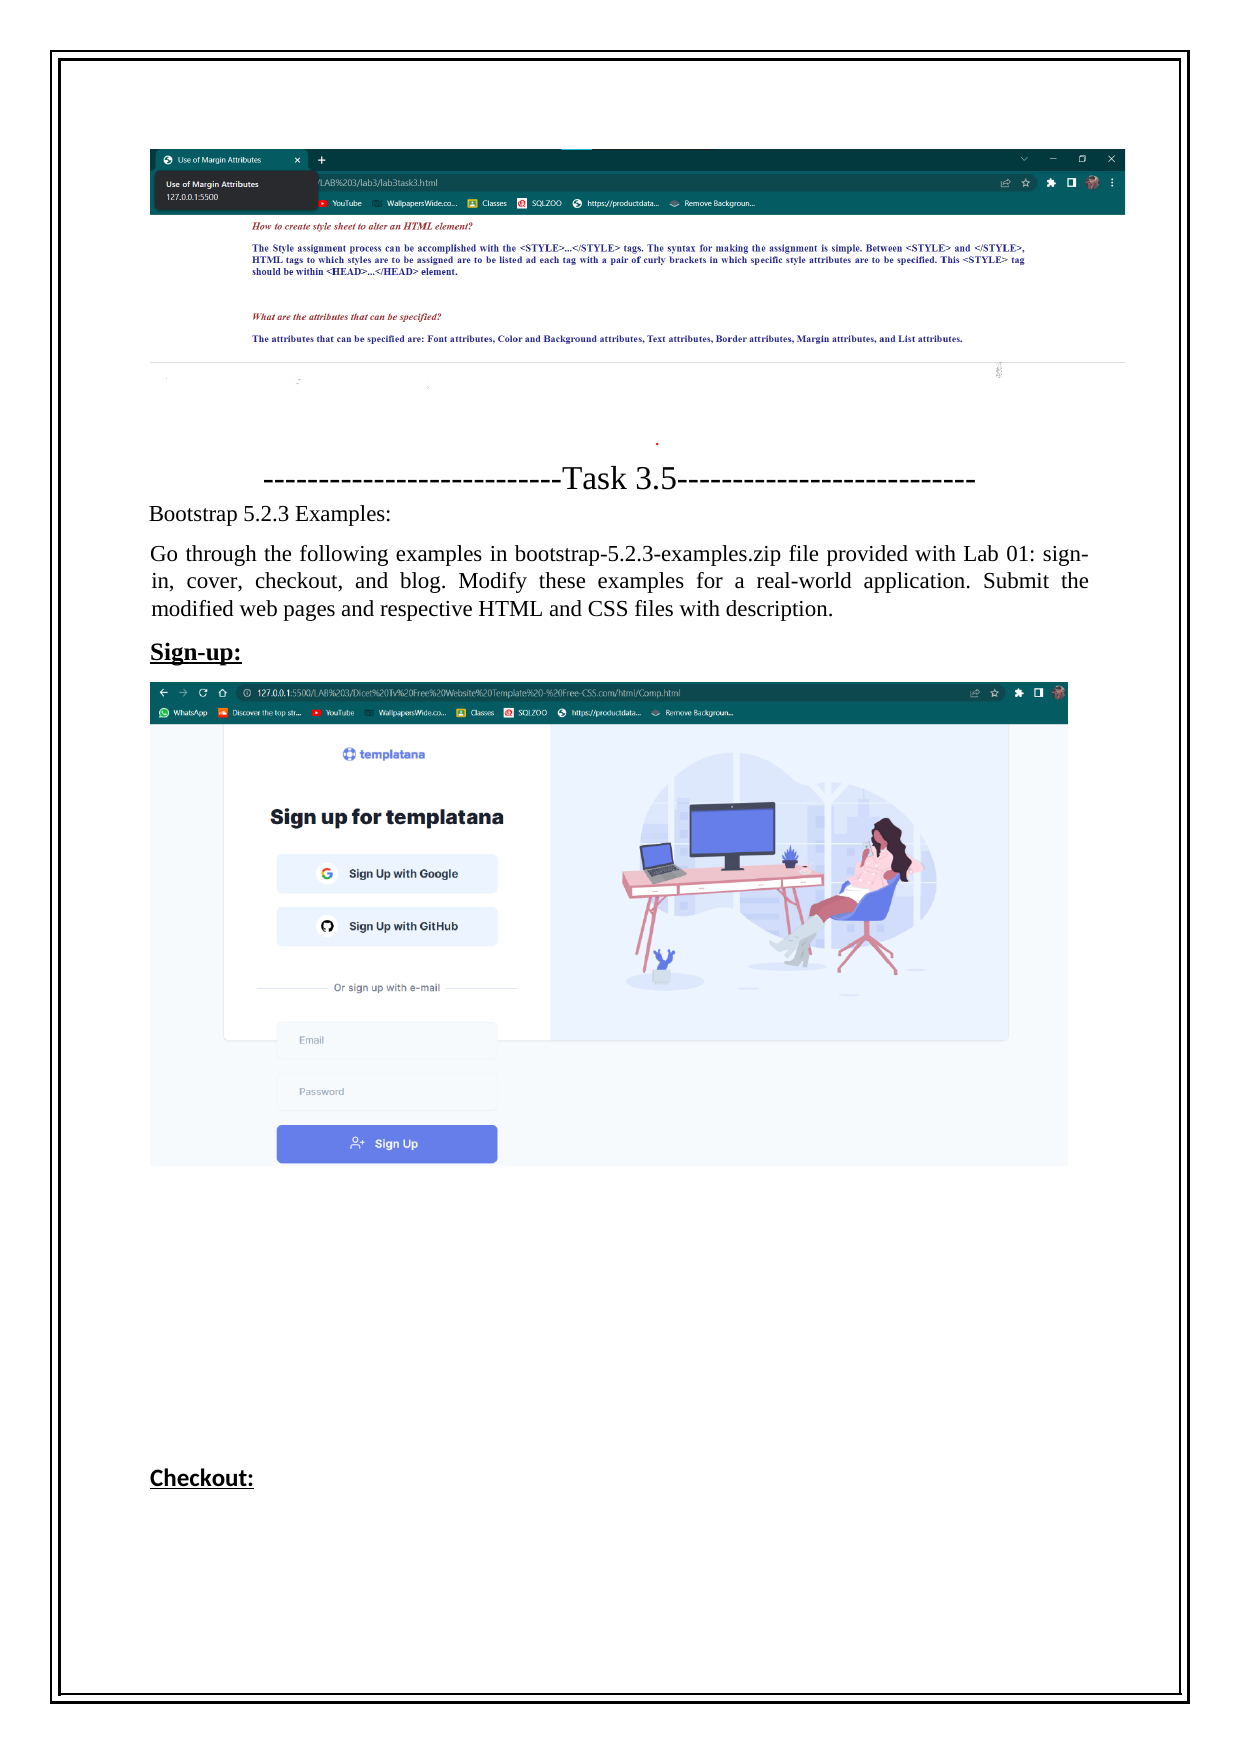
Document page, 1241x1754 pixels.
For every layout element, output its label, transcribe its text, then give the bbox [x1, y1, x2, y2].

picture [150, 149, 1126, 446]
subtitle ---------------------------Task 3.5--------------------------- [148, 458, 1091, 497]
text Bootstrap 5.2.3 Examples: [148, 500, 1091, 526]
text Sign-up: [150, 637, 1091, 666]
text Checkout: [150, 1462, 1091, 1492]
picture [150, 682, 1068, 1166]
text Go through the following examples in bootstrap-5.2.3-examples.zip file provided with Lab 01: sign-in, cover, checkout, and blog. Modify these examples for a real-world application. Submit the modified web pages and respective HTML and CSS files with description. [150, 540, 1091, 621]
